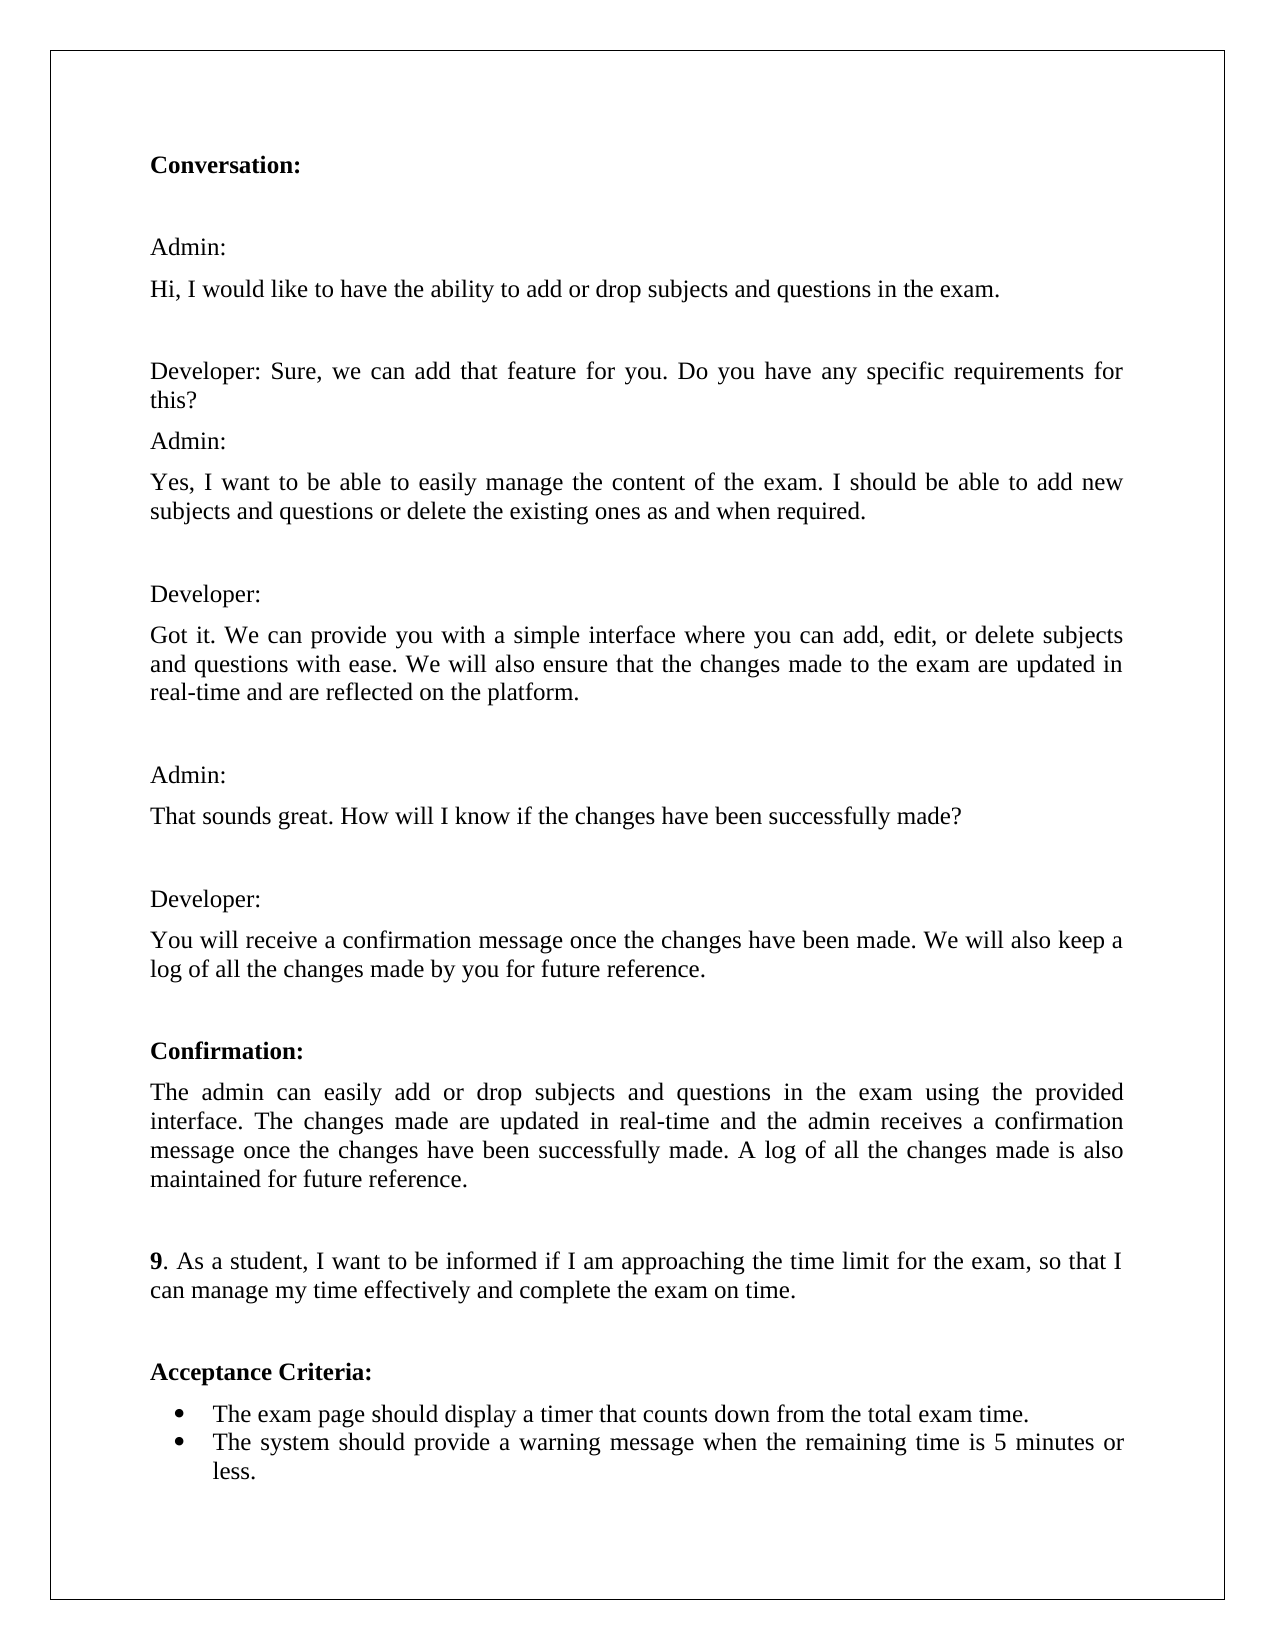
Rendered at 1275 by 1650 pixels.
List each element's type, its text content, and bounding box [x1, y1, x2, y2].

text Admin: [150, 426, 1125, 455]
text Yes, I want to be able to easily manage the content of the exam. I should be able to add new subjects and questions or delete the existing ones as and when required. [150, 467, 1125, 525]
text That sounds great. How will I know if the changes have been successfully made? [150, 801, 1125, 830]
text Acceptance Criteria: [150, 1357, 1125, 1386]
text Confirmation: [150, 1036, 1125, 1065]
list The exam page should display a timer that counts down from the total exam time. [175, 1399, 1125, 1427]
list The system should provide a warning message when the remaining time is 5 minutes or less. [175, 1427, 1125, 1485]
text Developer: Sure, we can add that feature for you. Do you have any specific requirements for this? [150, 356, 1125, 414]
text Developer: [150, 579, 1125, 607]
text Got it. We can provide you with a simple interface where you can add, edit, or delete subjects and questions with ease. We will also ensure that the changes made to the exam are updated in real-time and are reflected on the platform. [150, 620, 1125, 706]
text Hi, I would like to have the ability to add or drop subjects and questions in the exam. [150, 274, 1125, 302]
text Conversation: [150, 150, 1125, 179]
text You will receive a confirmation message once the changes have been made. We will also keep a log of all the changes made by you for future reference. [150, 925, 1125, 982]
text Admin: [150, 232, 1125, 261]
text Admin: [150, 760, 1125, 789]
text The admin can easily add or drop subjects and questions in the exam using the provided interface. The changes made are updated in real-time and the admin receives a confirmation message once the changes have been successfully made. A log of all the changes made is also maintained for future reference. [150, 1077, 1125, 1192]
text Developer: [150, 884, 1125, 912]
text 9. As a student, I want to be informed if I am approaching the time limit for the exam, so that I can manage my time effectively and complete the exam on time. [150, 1246, 1125, 1304]
